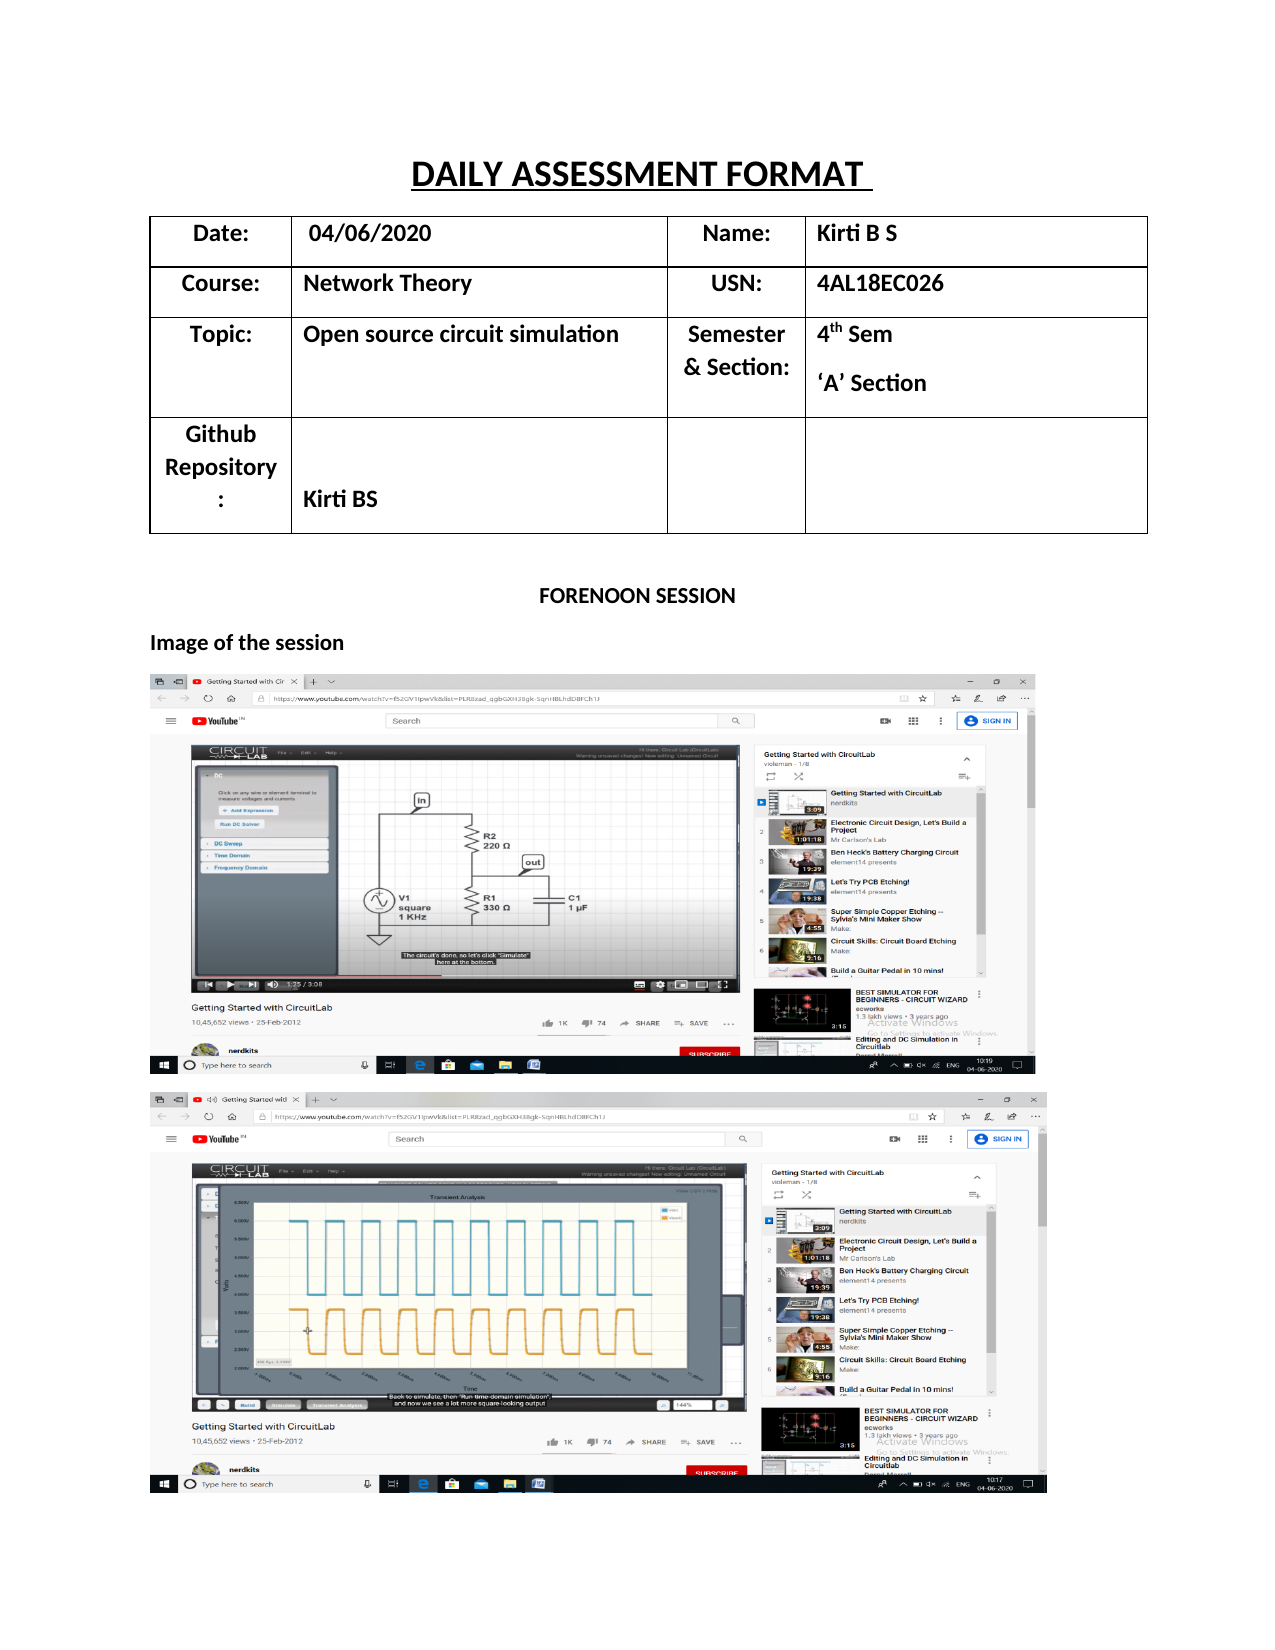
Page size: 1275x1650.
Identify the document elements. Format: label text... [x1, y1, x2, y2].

table_cell Topic: [151, 318, 291, 417]
table_header 04/06/2020 [292, 217, 667, 266]
table_cell USN: [668, 268, 805, 317]
table_cell 4th Sem ‘A’ Section [806, 318, 1147, 417]
table_cell [668, 418, 805, 533]
picture [150, 1092, 1047, 1493]
picture [150, 674, 1036, 1074]
table_header Kirti B S [806, 217, 1147, 266]
text DAILY ASSESSMENT FORMAT [150, 150, 1125, 196]
text FORENOON SESSION [150, 581, 1125, 609]
table_header Date: [151, 217, 291, 266]
text Image of the session [150, 628, 1125, 656]
table_cell 4AL18EC026 [806, 268, 1147, 317]
table_cell Kirti BS [292, 418, 667, 533]
table_cell Semester & Section: [668, 318, 805, 417]
table_cell Open source circuit simulation [292, 318, 667, 417]
table_cell Network Theory [292, 268, 667, 317]
table_cell Github Repository: [151, 418, 291, 533]
table_cell Course: [151, 268, 291, 317]
table_cell [806, 418, 1147, 533]
table_header Name: [668, 217, 805, 266]
